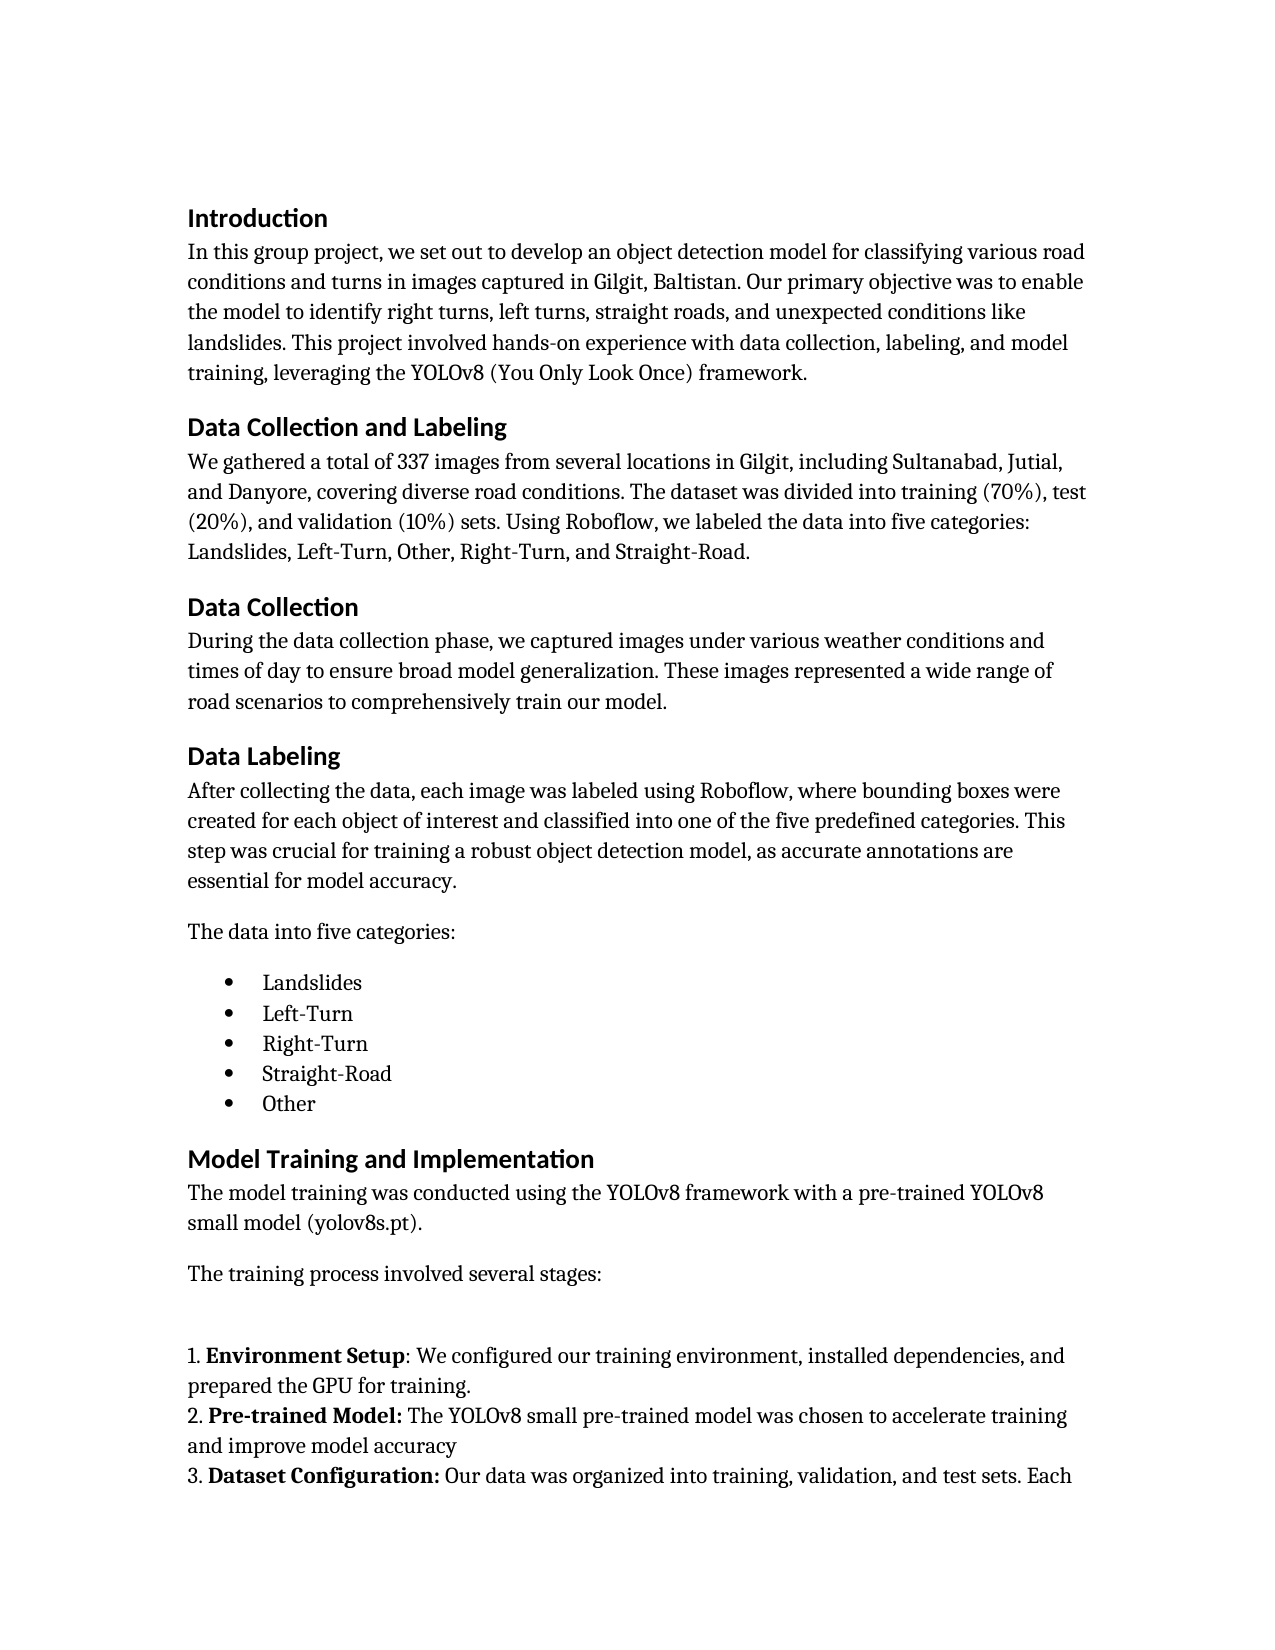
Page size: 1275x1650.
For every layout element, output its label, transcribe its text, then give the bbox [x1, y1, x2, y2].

list Left-Turn [225, 1000, 1087, 1027]
list Other [225, 1091, 1087, 1117]
subtitle Introduction [187, 201, 1087, 234]
subtitle Data Collection and Labeling [187, 411, 1087, 444]
text After collecting the data, each image was labeled using Roboflow, where bounding boxes were created for each object of interest and classified into one of the five predefined categories. This step was crucial for training a robust object detection model, as accurate annotations are essential for model accuracy. [187, 777, 1087, 894]
text The model training was conducted using the YOLOv8 framework with a pre-trained YOLOv8 small model (yolov8s.pt). [187, 1180, 1087, 1237]
subtitle Model Training and Implementation [187, 1142, 1087, 1175]
text The training process involved several stages: [187, 1261, 1087, 1288]
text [187, 1312, 1087, 1490]
text The data into five categories: [187, 919, 1087, 946]
text During the data collection phase, we captured images under various weather conditions and times of day to ensure broad model generalization. These images represented a wide range of road scenarios to comprehensively train our model. [187, 628, 1087, 715]
list Straight-Road [225, 1061, 1087, 1087]
subtitle Data Labeling [187, 739, 1087, 773]
list Right-Turn [225, 1031, 1087, 1057]
list Landslides [225, 970, 1087, 997]
subtitle Data Collection [187, 590, 1087, 623]
text We gathered a total of 337 images from several locations in Gilgit, including Sultanabad, Jutial, and Danyore, covering diverse road conditions. The dataset was divided into training (70%), test (20%), and validation (10%) sets. Using Roboflow, we labeled the data into five categories: Landslides, Left-Turn, Other, Right-Turn, and Straight-Road. [187, 448, 1087, 566]
text In this group project, we set out to develop an object detection model for classifying various road conditions and turns in images captured in Gilgit, Baltistan. Our primary objective was to enable the model to identify right turns, left turns, straight roads, and unexpected conditions like landslides. This project involved hands-on experience with data collection, labeling, and model training, leveraging the YOLOv8 (You Only Look Once) framework. [187, 239, 1087, 386]
